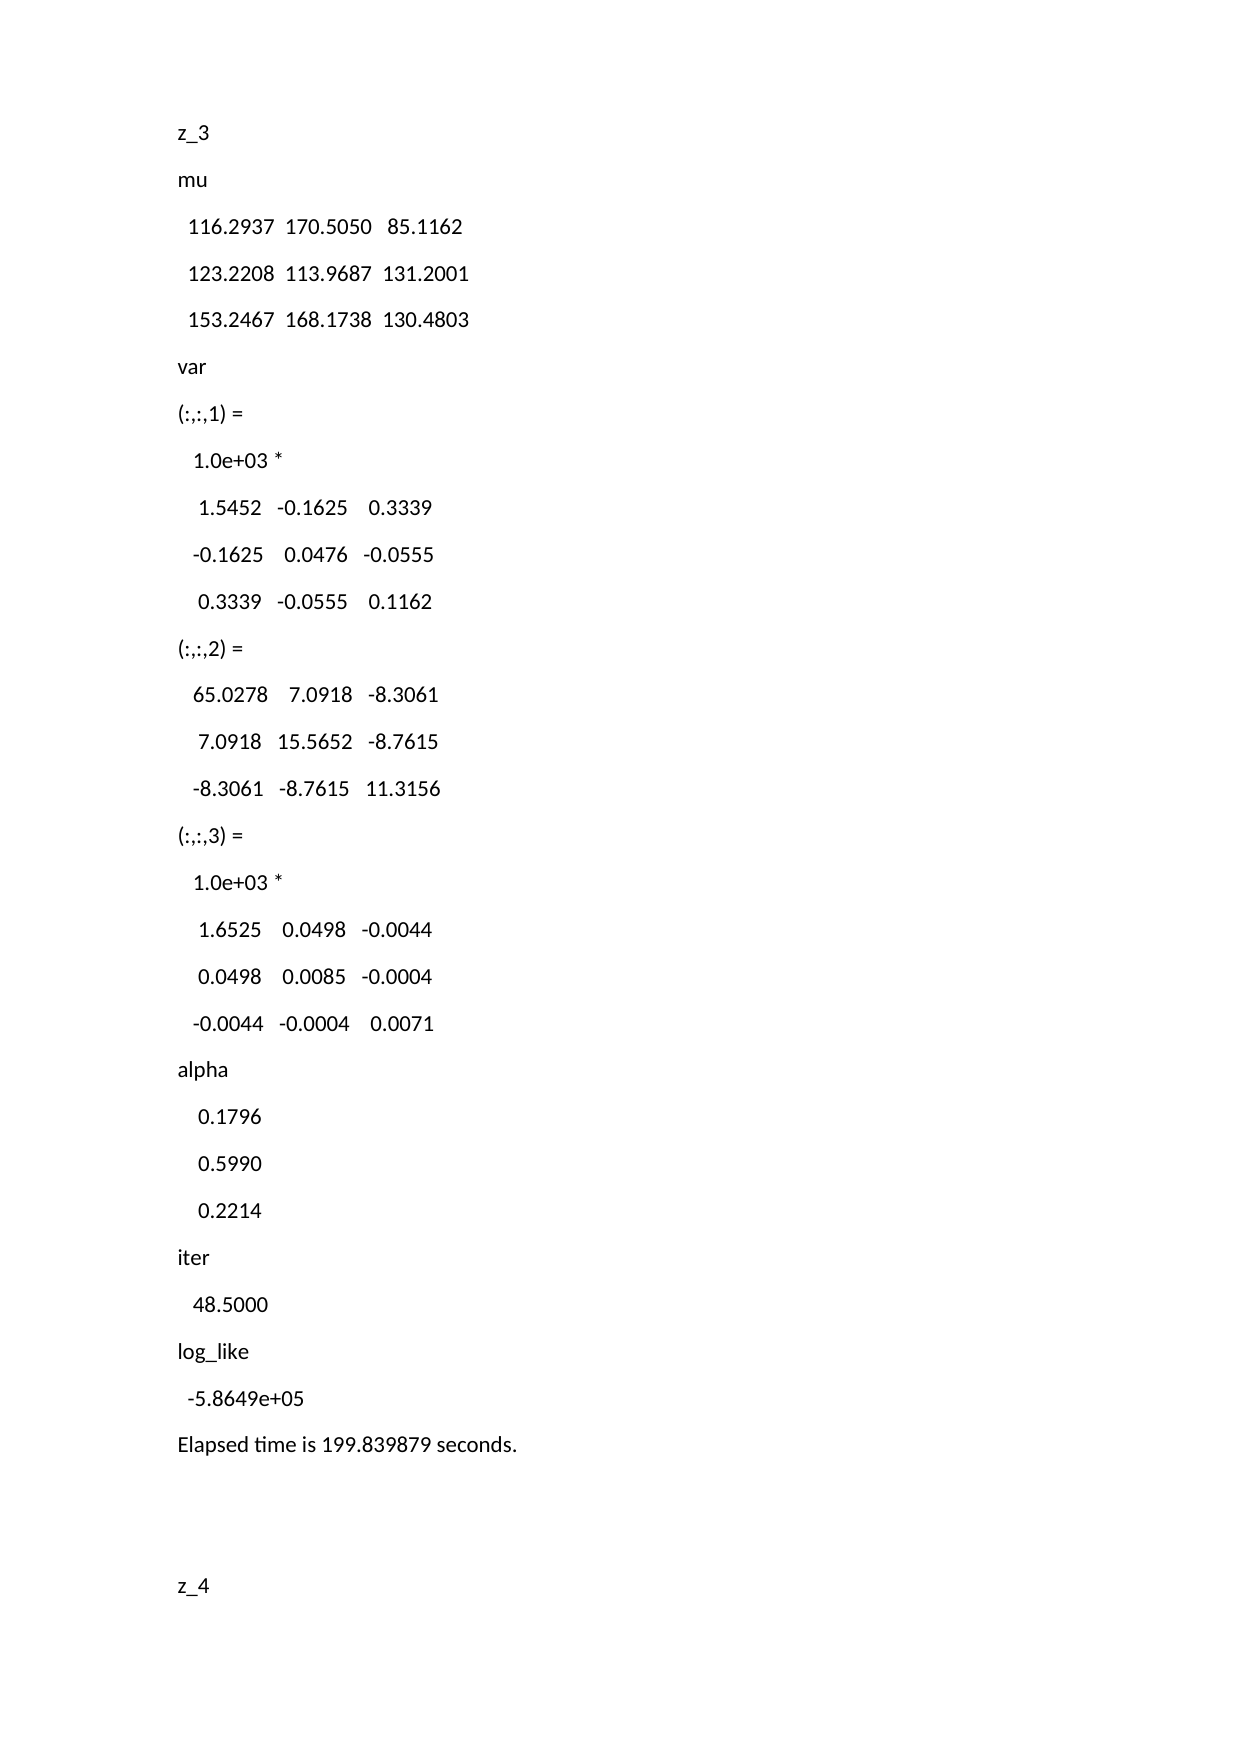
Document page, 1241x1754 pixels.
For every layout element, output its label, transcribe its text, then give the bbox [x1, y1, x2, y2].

text 0.1796 [177, 1102, 1152, 1131]
text 0.3339 -0.0555 0.1162 [177, 587, 1152, 615]
text (:,:,3) = [177, 821, 1152, 849]
text mu [177, 165, 1152, 193]
text 0.2214 [177, 1196, 1152, 1224]
text z_3 [177, 118, 1152, 146]
text iter [177, 1243, 1152, 1271]
text -0.0044 -0.0004 0.0071 [177, 1009, 1152, 1037]
text 1.0e+03 * [177, 446, 1152, 474]
text 7.0918 15.5652 -8.7615 [177, 727, 1152, 756]
text z_4 [177, 1571, 1152, 1599]
text -8.3061 -8.7615 11.3156 [177, 774, 1152, 802]
text 65.0278 7.0918 -8.3061 [177, 681, 1152, 709]
text 116.2937 170.5050 85.1162 [177, 212, 1152, 240]
text 153.2467 168.1738 130.4803 [177, 306, 1152, 334]
text Elapsed time is 199.839879 seconds. [177, 1431, 1152, 1459]
text alpha [177, 1056, 1152, 1084]
text 123.2208 113.9687 131.2001 [177, 259, 1152, 287]
text (:,:,1) = [177, 399, 1152, 427]
text var [177, 352, 1152, 381]
text 0.5990 [177, 1149, 1152, 1177]
text -0.1625 0.0476 -0.0555 [177, 540, 1152, 568]
text log_like [177, 1337, 1152, 1365]
text 48.5000 [177, 1290, 1152, 1318]
text 1.6525 0.0498 -0.0044 [177, 915, 1152, 943]
text 1.0e+03 * [177, 868, 1152, 896]
text 1.5452 -0.1625 0.3339 [177, 493, 1152, 521]
text (:,:,2) = [177, 634, 1152, 662]
text -5.8649e+05 [177, 1384, 1152, 1412]
text 0.0498 0.0085 -0.0004 [177, 962, 1152, 990]
